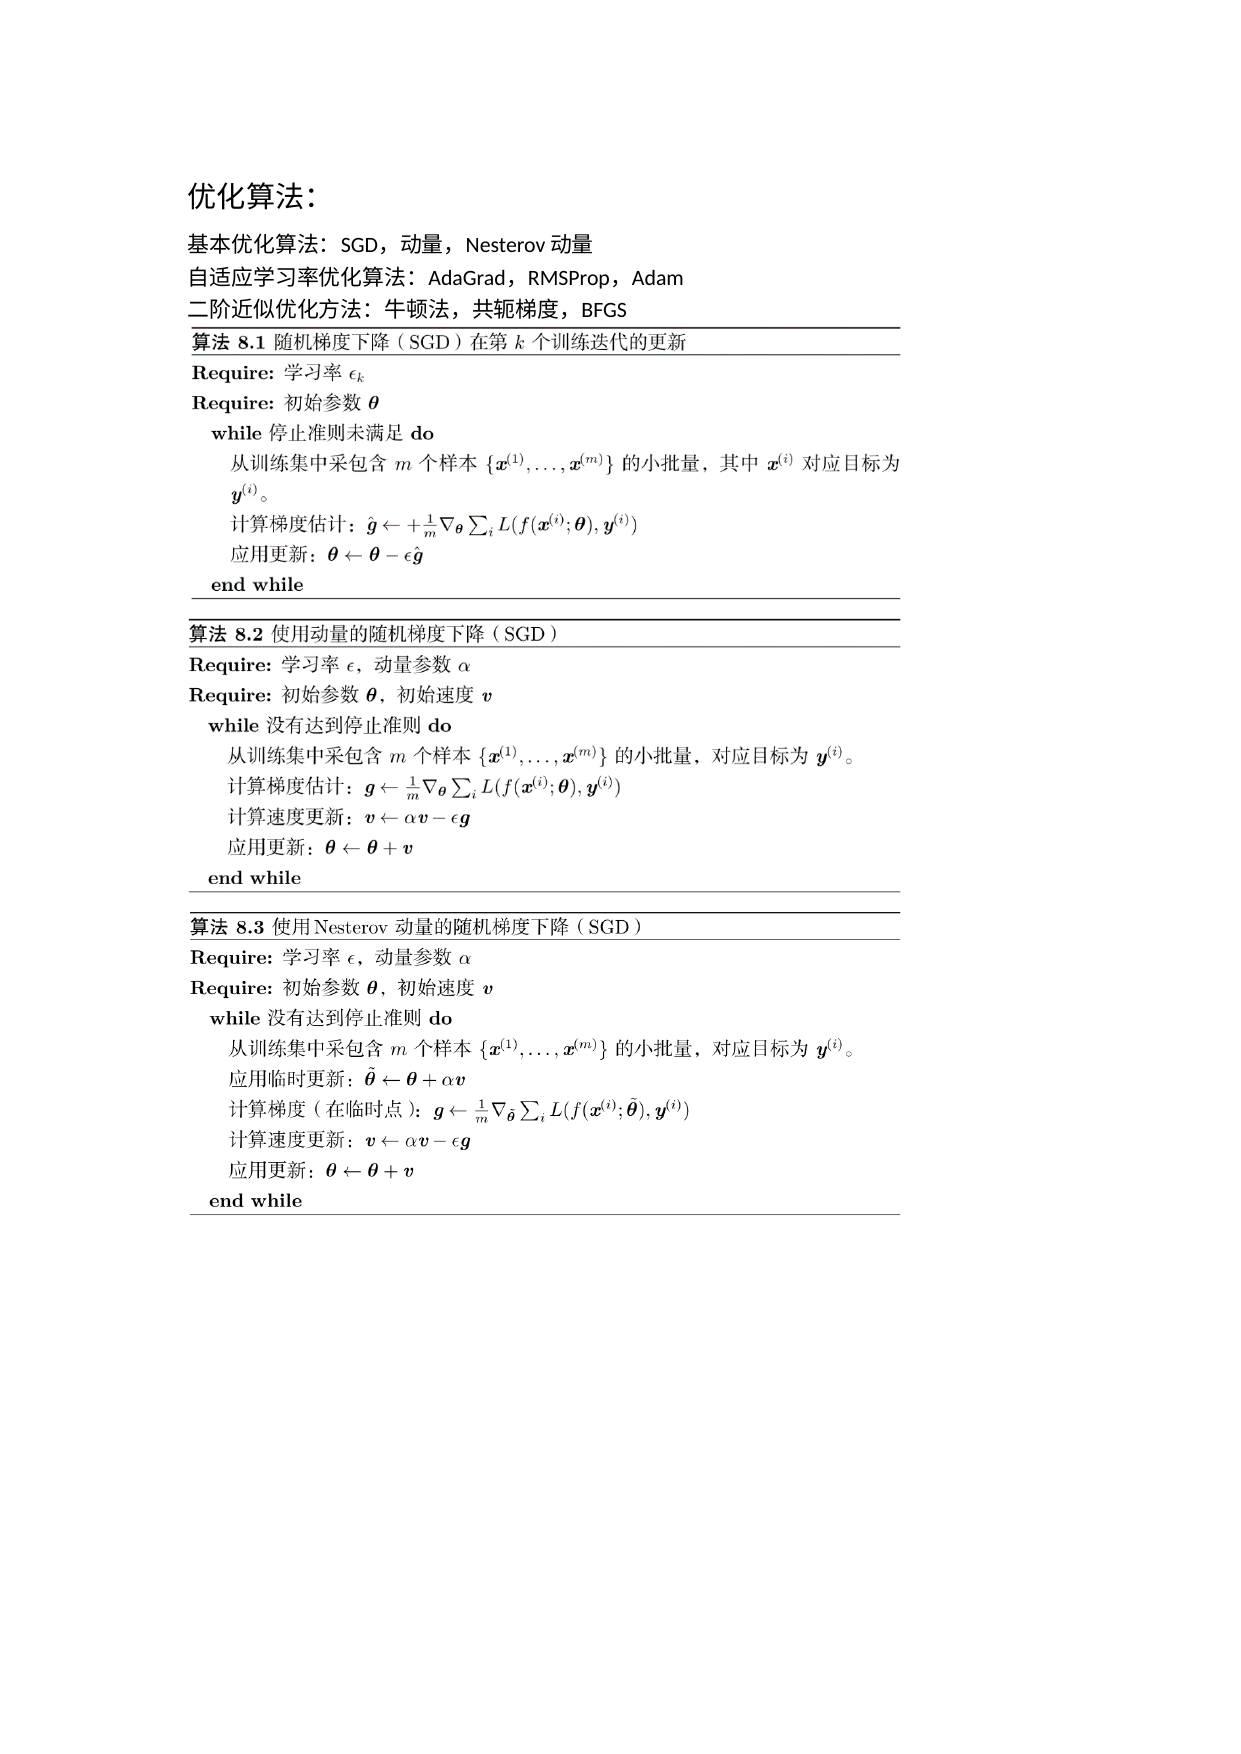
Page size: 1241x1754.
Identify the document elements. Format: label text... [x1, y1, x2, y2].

picture [187, 909, 901, 1216]
text 二阶近似优化方法：牛顿法，共轭梯度，BFGS [187, 292, 1053, 324]
text 优化算法： [187, 162, 1053, 227]
text 基本优化算法：SGD，动量，Nesterov动量 [187, 227, 1053, 259]
picture [187, 617, 901, 894]
picture [187, 324, 901, 600]
text 自适应学习率优化算法：AdaGrad，RMSProp，Adam [187, 259, 1053, 292]
